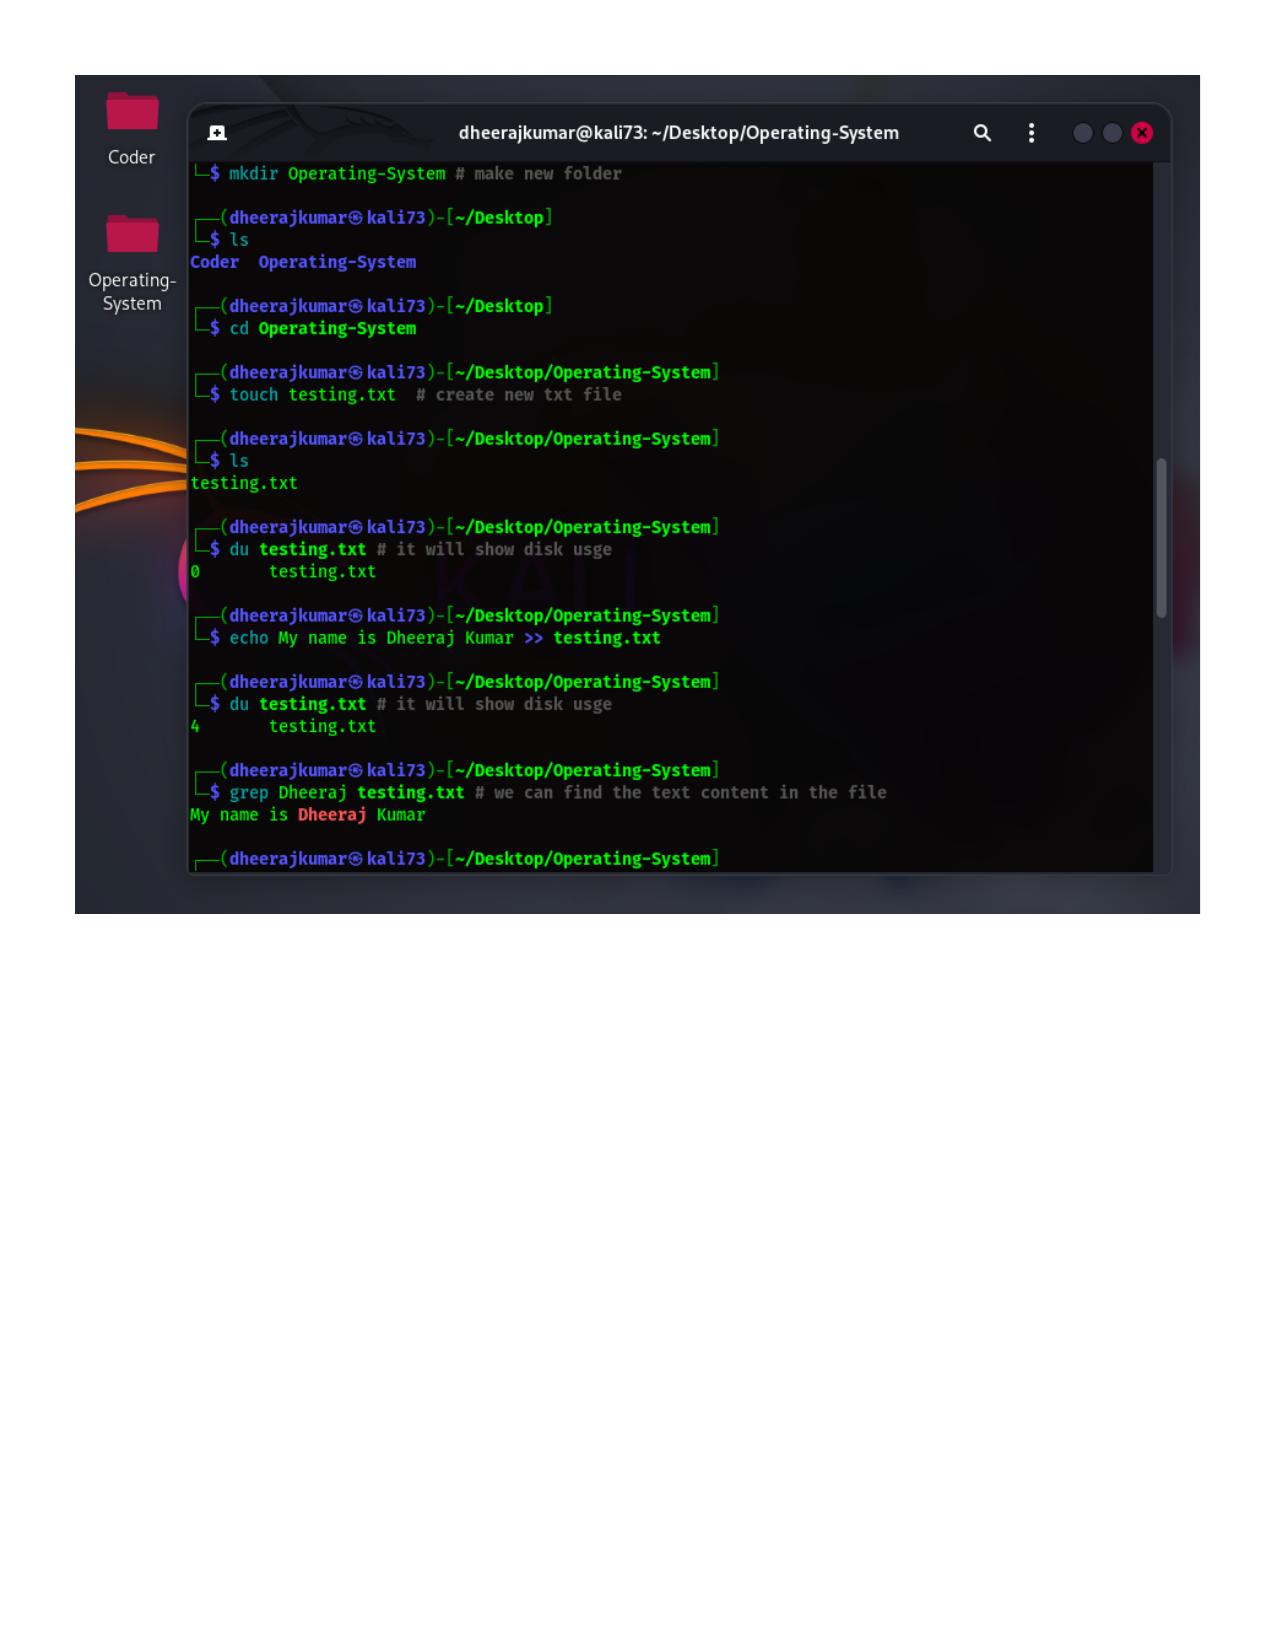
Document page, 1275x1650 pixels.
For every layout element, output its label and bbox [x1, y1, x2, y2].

picture [75, 75, 1200, 914]
